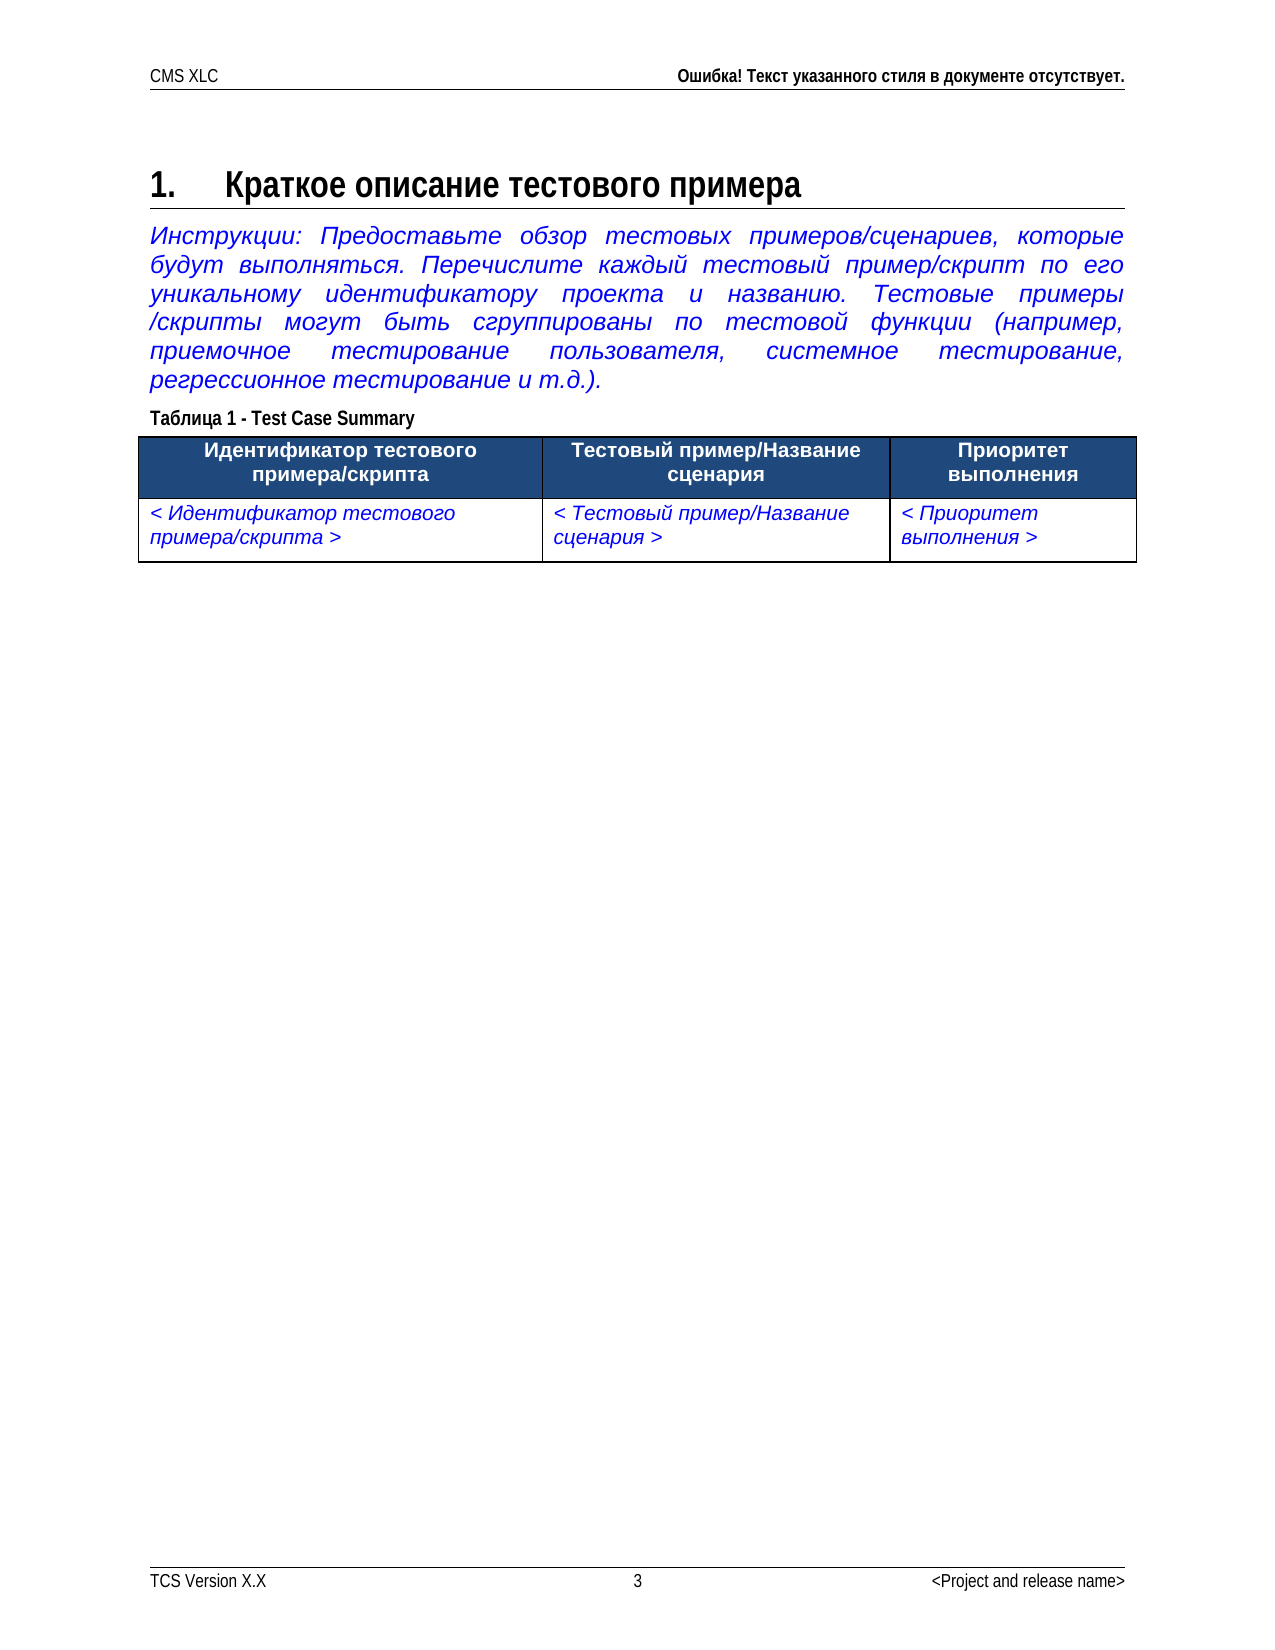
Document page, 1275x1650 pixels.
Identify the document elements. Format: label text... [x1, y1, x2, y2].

table_header Идентификатор тестового примера/скрипта [139, 438, 542, 498]
table_cell < Приоритет выполнения > [891, 499, 1136, 561]
subtitle Краткое описание тестового примера [150, 162, 1125, 208]
table_cell < Идентификатор тестового примера/скрипта > [139, 499, 542, 561]
text Инструкции: Предоставьте обзор тестовых примеров/сценариев, которые будут выполняться. Перечислите каждый тестовый пример/скрипт по его уникальному идентификатору проекта и названию. Тестовые примеры /скрипты могут быть сгруппированы по тестовой функции (например, приемочное тестирование пользователя, системное тестирование, регрессионное тестирование и т.д.). [150, 221, 1125, 394]
text Таблица 1 - Test Case Summary [150, 406, 1125, 430]
table_header Приоритет выполнения [891, 438, 1136, 498]
table_header Тестовый пример/Название сценария [543, 438, 889, 498]
table_cell < Тестовый пример/Название сценария > [543, 499, 889, 561]
